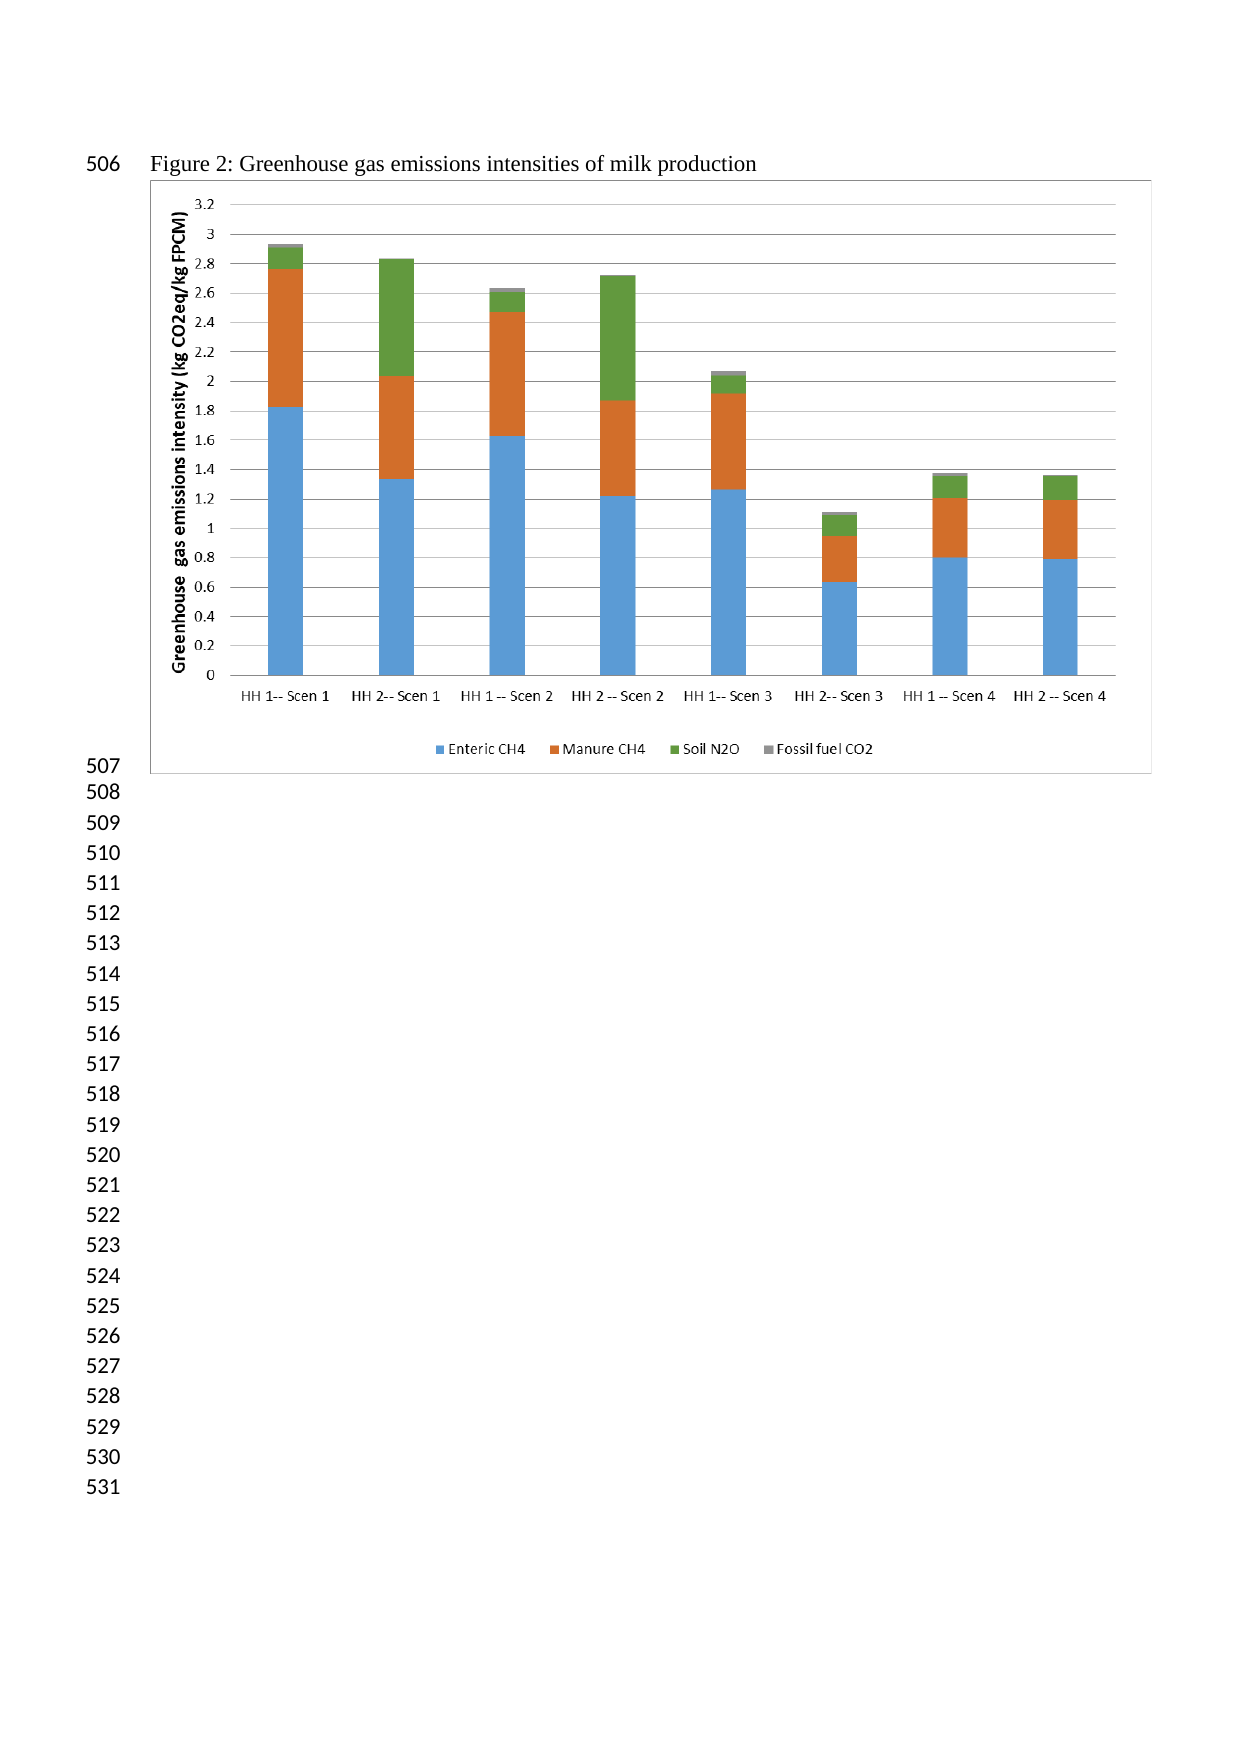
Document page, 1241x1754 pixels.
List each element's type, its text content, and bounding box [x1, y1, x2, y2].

picture [150, 180, 1152, 774]
text Figure 2: Greenhouse gas emissions intensities of milk production [150, 150, 1090, 176]
